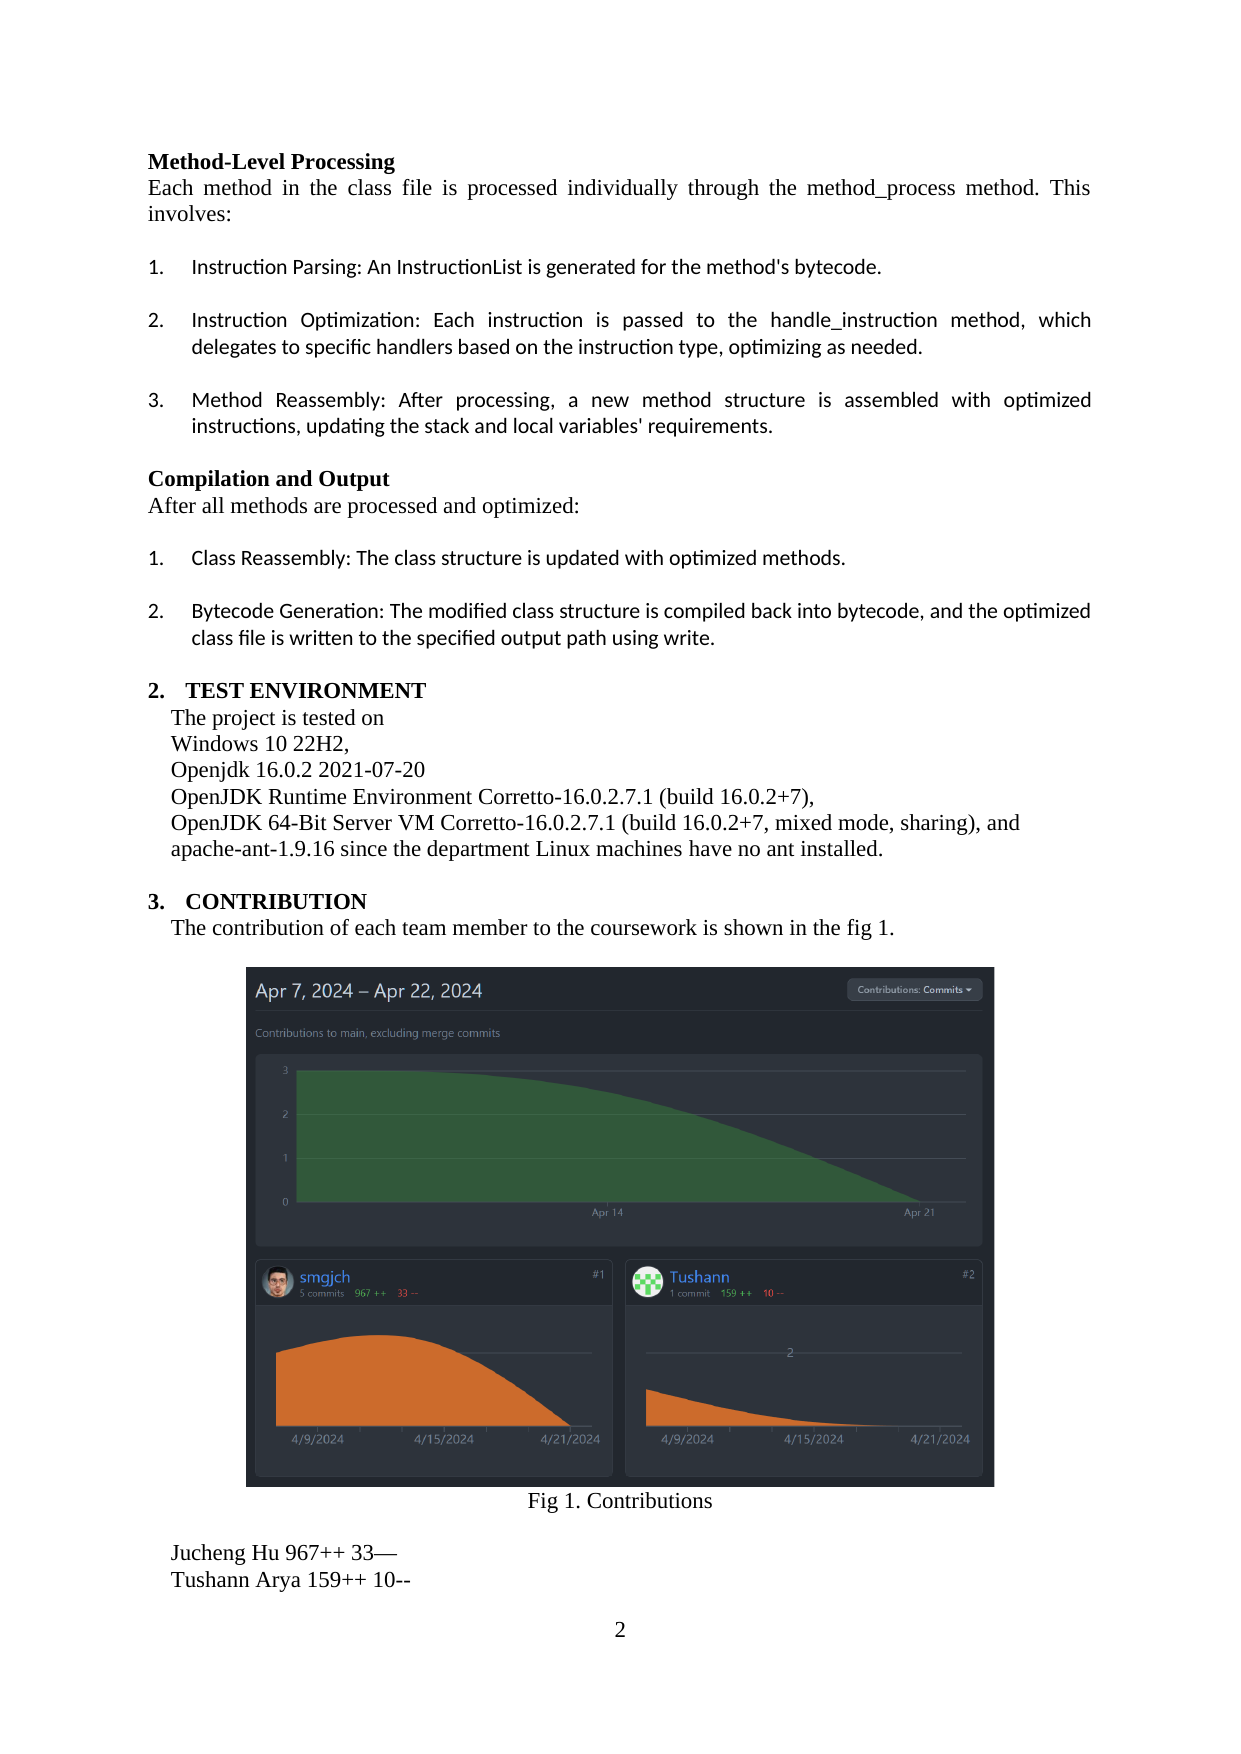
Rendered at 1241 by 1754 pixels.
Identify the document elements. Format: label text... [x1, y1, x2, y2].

list Class Reassembly: The class structure is updated with optimized methods. [148, 544, 1092, 571]
subtitle contribution [148, 888, 1092, 914]
text Openjdk 16.0.2 2021-07-20 [171, 756, 1092, 783]
text Jucheng Hu 967++ 33— [171, 1539, 1092, 1566]
list Instruction Parsing: An InstructionList is generated for the method's bytecode. [148, 253, 1092, 280]
text Tushann Arya 159++ 10-- [171, 1566, 1092, 1592]
list Bytecode Generation: The modified class structure is compiled back into bytecode, and the optimized class file is written to the specified output path using write. [148, 598, 1092, 651]
text The contribution of each team member to the coursework is shown in the fig 1. [171, 914, 1092, 941]
subtitle test Environment [148, 677, 1092, 704]
picture [246, 967, 995, 1487]
text Windows 10 22H2, [171, 730, 1092, 756]
text Compilation and Output [148, 466, 1092, 492]
list Instruction Optimization: Each instruction is passed to the handle_instruction method, which delegates to specific handlers based on the instruction type, optimizing as needed. [148, 306, 1092, 359]
text OpenJDK Runtime Environment Corretto-16.0.2.7.1 (build 16.0.2+7), [171, 783, 1092, 809]
text Each method in the class file is processed individually through the method_process method. This involves: [148, 174, 1092, 227]
text The project is tested on [171, 704, 1092, 730]
text OpenJDK 64-Bit Server VM Corretto-16.0.2.7.1 (build 16.0.2+7, mixed mode, sharing), and [171, 809, 1092, 835]
text Fig 1. Contributions [148, 1487, 1092, 1513]
text After all methods are processed and optimized: [148, 492, 1092, 518]
text apache-ant-1.9.16 since the department Linux machines have no ant installed. [171, 835, 1092, 862]
list Method Reassembly: After processing, a new method structure is assembled with optimized instructions, updating the stack and local variables' requirements. [148, 386, 1092, 439]
text Method-Level Processing [148, 148, 1092, 174]
